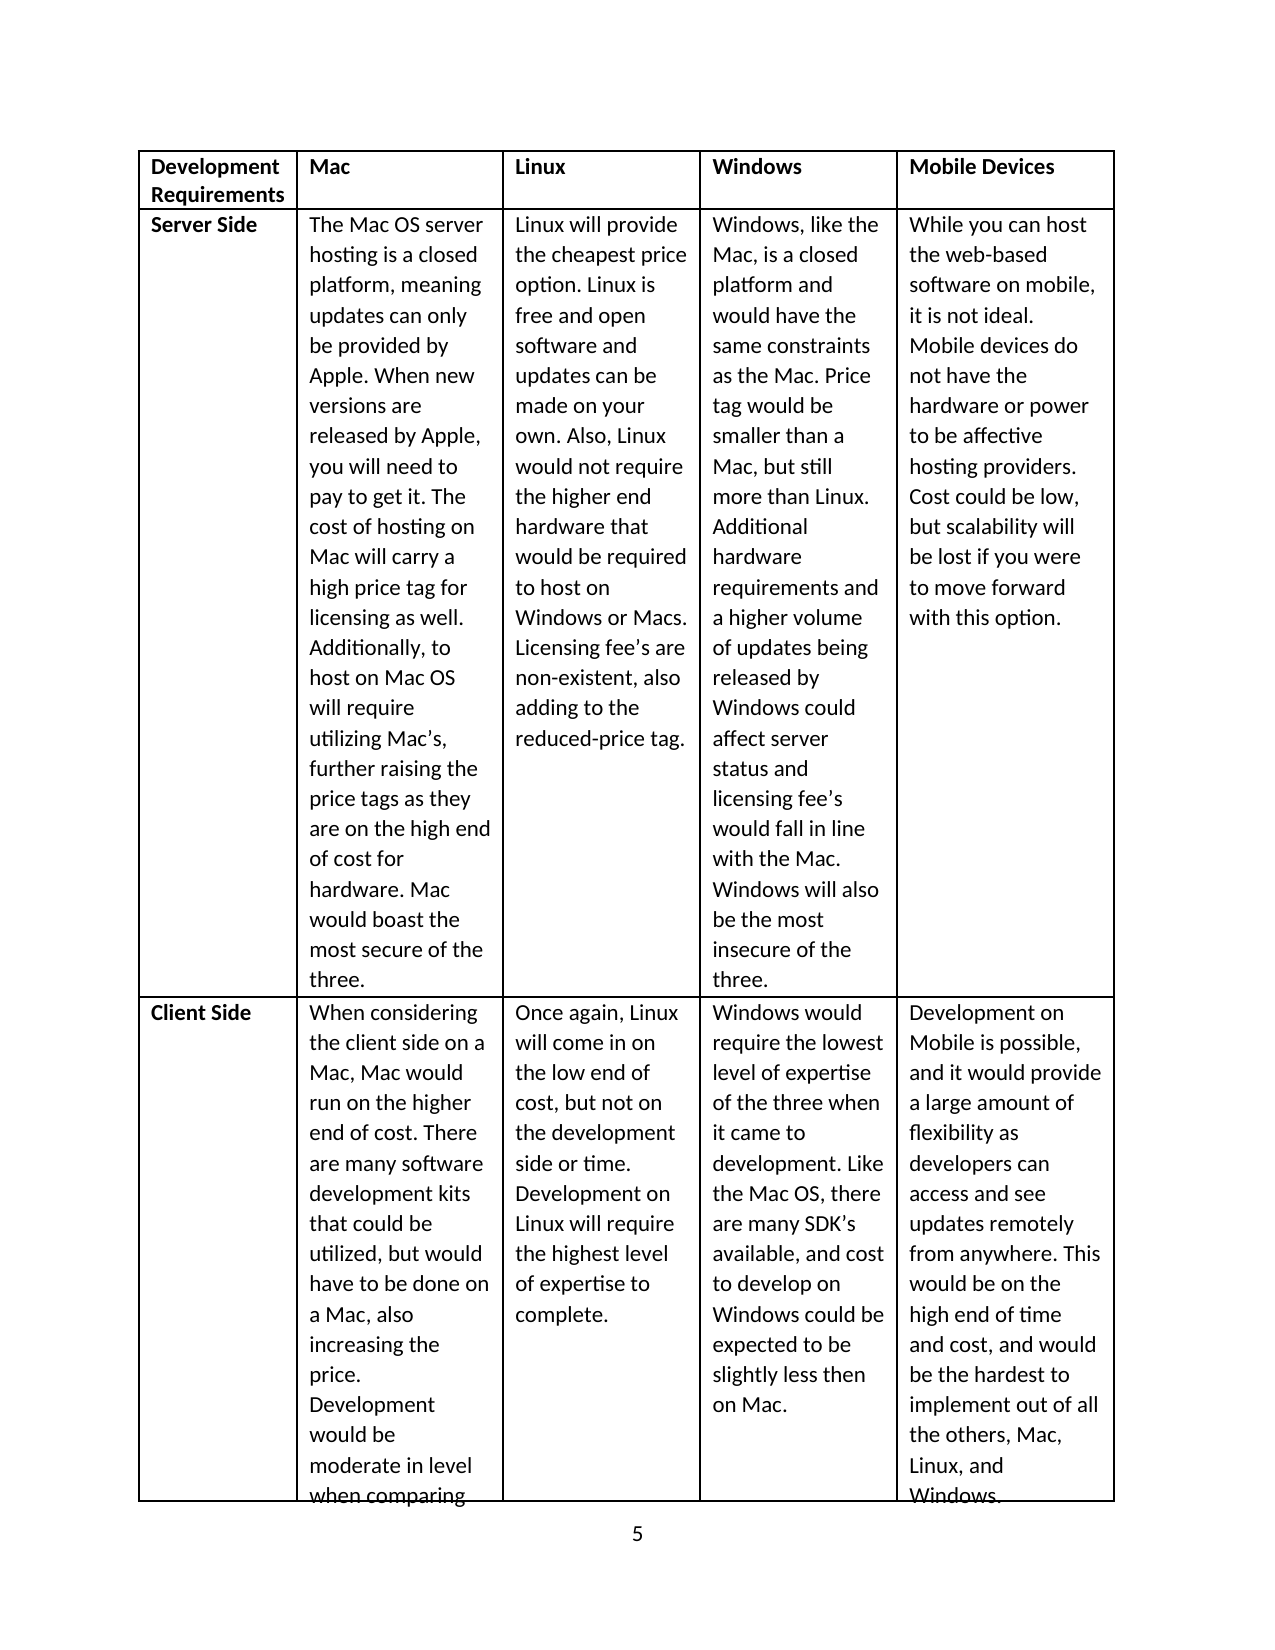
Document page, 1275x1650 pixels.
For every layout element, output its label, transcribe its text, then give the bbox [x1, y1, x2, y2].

table_cell Linux will provide the cheapest price option. Linux is free and open software and updates can be made on your own. Also, Linux would not require the higher end hardware that would be required to host on Windows or Macs. Licensing fee’s are non-existent, also adding to the reduced-price tag. [504, 210, 699, 996]
table_header Mobile Devices [898, 152, 1113, 208]
table_cell Development on Mobile is possible, and it would provide a large amount of flexibility as developers can access and see updates remotely from anywhere. This would be on the high end of time and cost, and would be the hardest to implement out of all the others, Mac, Linux, and Windows. [898, 998, 1113, 1500]
table_header Development Requirements [140, 152, 296, 208]
table_header Linux [504, 152, 699, 208]
table_header Windows [701, 152, 896, 208]
table_cell Once again, Linux will come in on the low end of cost, but not on the development side or time. Development on Linux will require the highest level of expertise to complete. [504, 998, 699, 1500]
table_header Mac [298, 152, 502, 208]
table_cell Windows, like the Mac, is a closed platform and would have the same constraints as the Mac. Price tag would be smaller than a Mac, but still more than Linux. Additional hardware requirements and a higher volume of updates being released by Windows could affect server status and licensing fee’s would fall in line with the Mac. Windows will also be the most insecure of the three. [701, 210, 896, 996]
table_cell While you can host the web-based software on mobile, it is not ideal. Mobile devices do not have the hardware or power to be affective hosting providers. Cost could be low, but scalability will be lost if you were to move forward with this option. [898, 210, 1113, 996]
table_cell Windows would require the lowest level of expertise of the three when it came to development. Like the Mac OS, there are many SDK’s available, and cost to develop on Windows could be expected to be slightly less then on Mac. [701, 998, 896, 1500]
table_cell The Mac OS server hosting is a closed platform, meaning updates can only be provided by Apple. When new versions are released by Apple, you will need to pay to get it. The cost of hosting on Mac will carry a high price tag for licensing as well. Additionally, to host on Mac OS will require utilizing Mac’s, further raising the price tags as they are on the high end of cost for hardware. Mac would boast the most secure of the three. [298, 210, 502, 996]
table_cell Server Side [140, 210, 296, 996]
table_cell When considering the client side on a Mac, Mac would run on the higher end of cost. There are many software development kits that could be utilized, but would have to be done on a Mac, also increasing the price. Development would be moderate in level when comparing Lunix and Windows, and same for level of expertise that would be required. [298, 998, 502, 1500]
table_cell Client Side [140, 998, 296, 1500]
